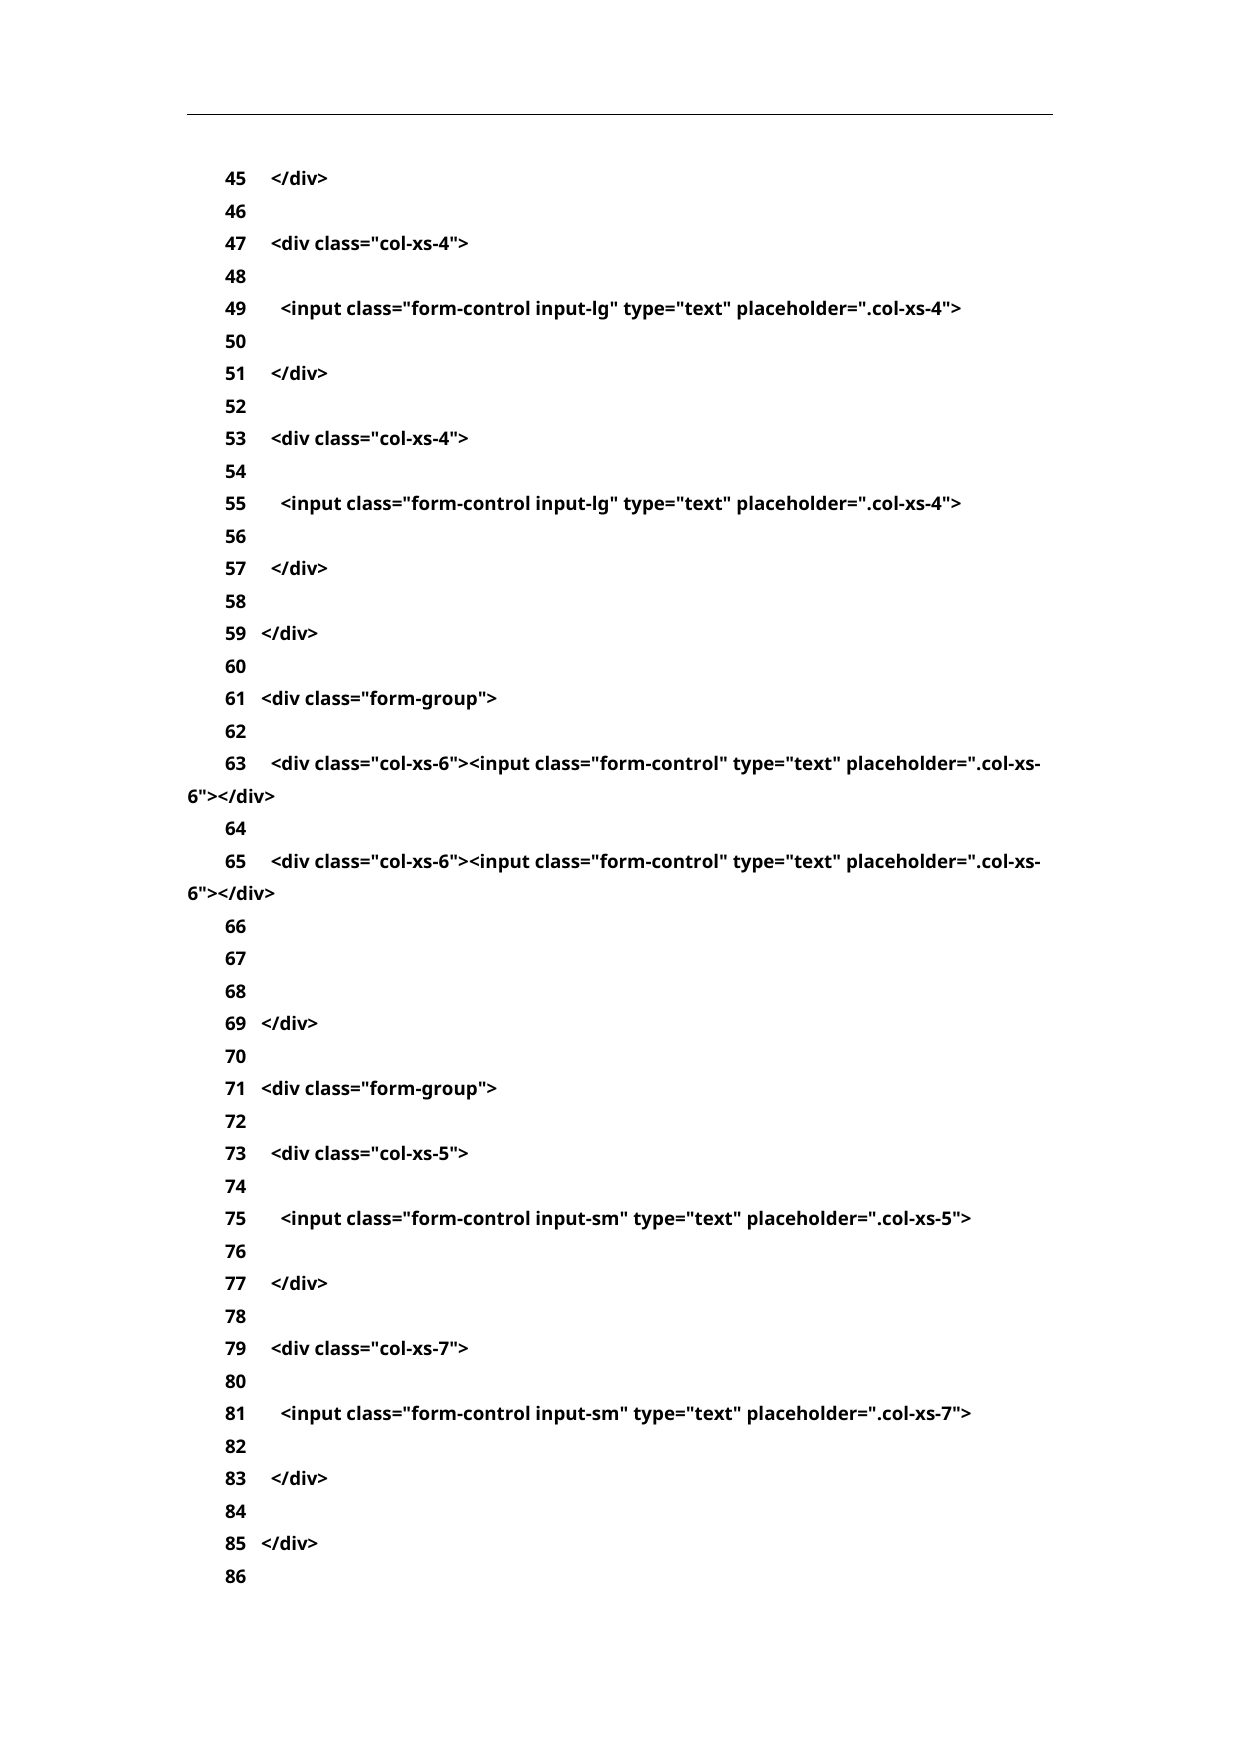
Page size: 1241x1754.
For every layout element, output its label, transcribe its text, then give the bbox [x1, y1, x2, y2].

text 46 [187, 194, 1053, 227]
text 77 </div> [187, 1267, 1053, 1299]
text 69 </div> [187, 1007, 1053, 1039]
text 53 <div class="col-xs-4"> [187, 422, 1053, 454]
text 67 [187, 942, 1053, 974]
text 82 [187, 1429, 1053, 1462]
text 61 <div class="form-group"> [187, 682, 1053, 714]
text 57 </div> [187, 552, 1053, 584]
text 51 </div> [187, 357, 1053, 389]
text 55 <input class="form-control input-lg" type="text" placeholder=".col-xs-4"> [187, 487, 1053, 519]
text 54 [187, 454, 1053, 487]
text 83 </div> [187, 1462, 1053, 1494]
text 80 [187, 1364, 1053, 1397]
text 66 [187, 909, 1053, 942]
text 85 </div> [187, 1527, 1053, 1559]
text 64 [187, 812, 1053, 844]
text 60 [187, 649, 1053, 682]
text 79 <div class="col-xs-7"> [187, 1332, 1053, 1364]
text 76 [187, 1234, 1053, 1267]
text 62 [187, 714, 1053, 747]
text 68 [187, 974, 1053, 1007]
text 78 [187, 1299, 1053, 1332]
text 71 <div class="form-group"> [187, 1072, 1053, 1104]
text 63 <div class="col-xs-6"><input class="form-control" type="text" placeholder=".col-xs-6"></div> [187, 747, 1053, 812]
text 52 [187, 389, 1053, 422]
text 49 <input class="form-control input-lg" type="text" placeholder=".col-xs-4"> [187, 292, 1053, 324]
text 48 [187, 259, 1053, 292]
text 45 </div> [187, 162, 1053, 194]
text 50 [187, 324, 1053, 357]
text 73 <div class="col-xs-5"> [187, 1137, 1053, 1169]
text 65 <div class="col-xs-6"><input class="form-control" type="text" placeholder=".col-xs-6"></div> [187, 844, 1053, 909]
text 47 <div class="col-xs-4"> [187, 227, 1053, 259]
text 81 <input class="form-control input-sm" type="text" placeholder=".col-xs-7"> [187, 1397, 1053, 1429]
text 56 [187, 519, 1053, 552]
text 84 [187, 1494, 1053, 1527]
text 58 [187, 584, 1053, 617]
text 74 [187, 1169, 1053, 1202]
text 70 [187, 1039, 1053, 1072]
text 86 [187, 1559, 1053, 1592]
text 75 <input class="form-control input-sm" type="text" placeholder=".col-xs-5"> [187, 1202, 1053, 1234]
text 72 [187, 1104, 1053, 1137]
text 59 </div> [187, 617, 1053, 649]
